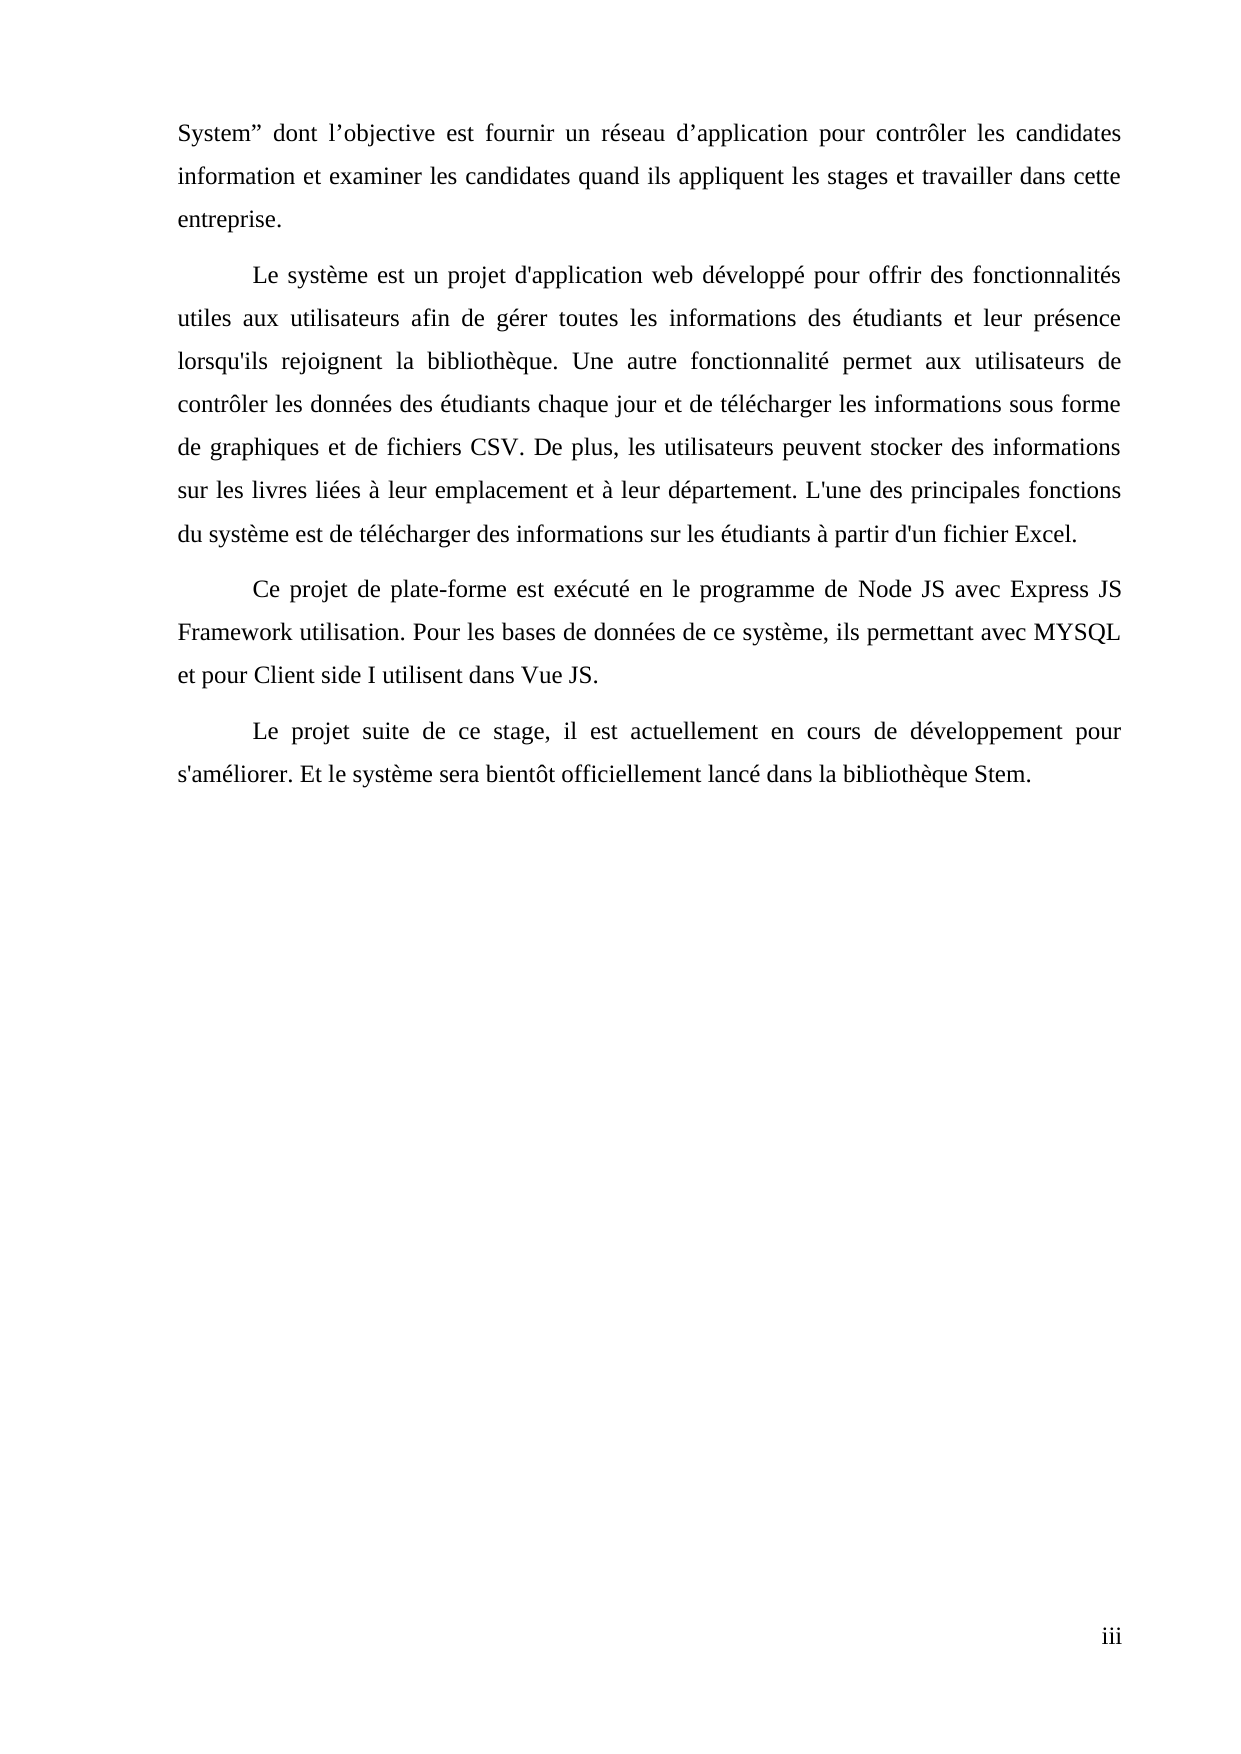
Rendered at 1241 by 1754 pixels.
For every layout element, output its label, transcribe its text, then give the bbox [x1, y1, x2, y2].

text Ce projet de plate-forme est exécuté en le programme de Node JS avec Express JS Framework utilisation. Pour les bases de données de ce système, ils permettant avec MYSQL et pour Client side I utilisent dans Vue JS. [177, 574, 1122, 689]
text Le système est un projet d'application web développé pour offrir des fonctionnalités utiles aux utilisateurs afin de gérer toutes les informations des étudiants et leur présence lorsqu'ils rejoignent la bibliothèque. Une autre fonctionnalité permet aux utilisateurs de contrôler les données des étudiants chaque jour et de télécharger les informations sous forme de graphiques et de fichiers CSV. De plus, les utilisateurs peuvent stocker des informations sur les livres liées à leur emplacement et à leur département. L'une des principales fonctions du système est de télécharger des informations sur les étudiants à partir d'un fichier Excel. [177, 260, 1122, 547]
text Le projet suite de ce stage, il est actuellement en cours de développement pour s'améliorer. Et le système sera bientôt officiellement lancé dans la bibliothèque Stem. [177, 716, 1122, 788]
